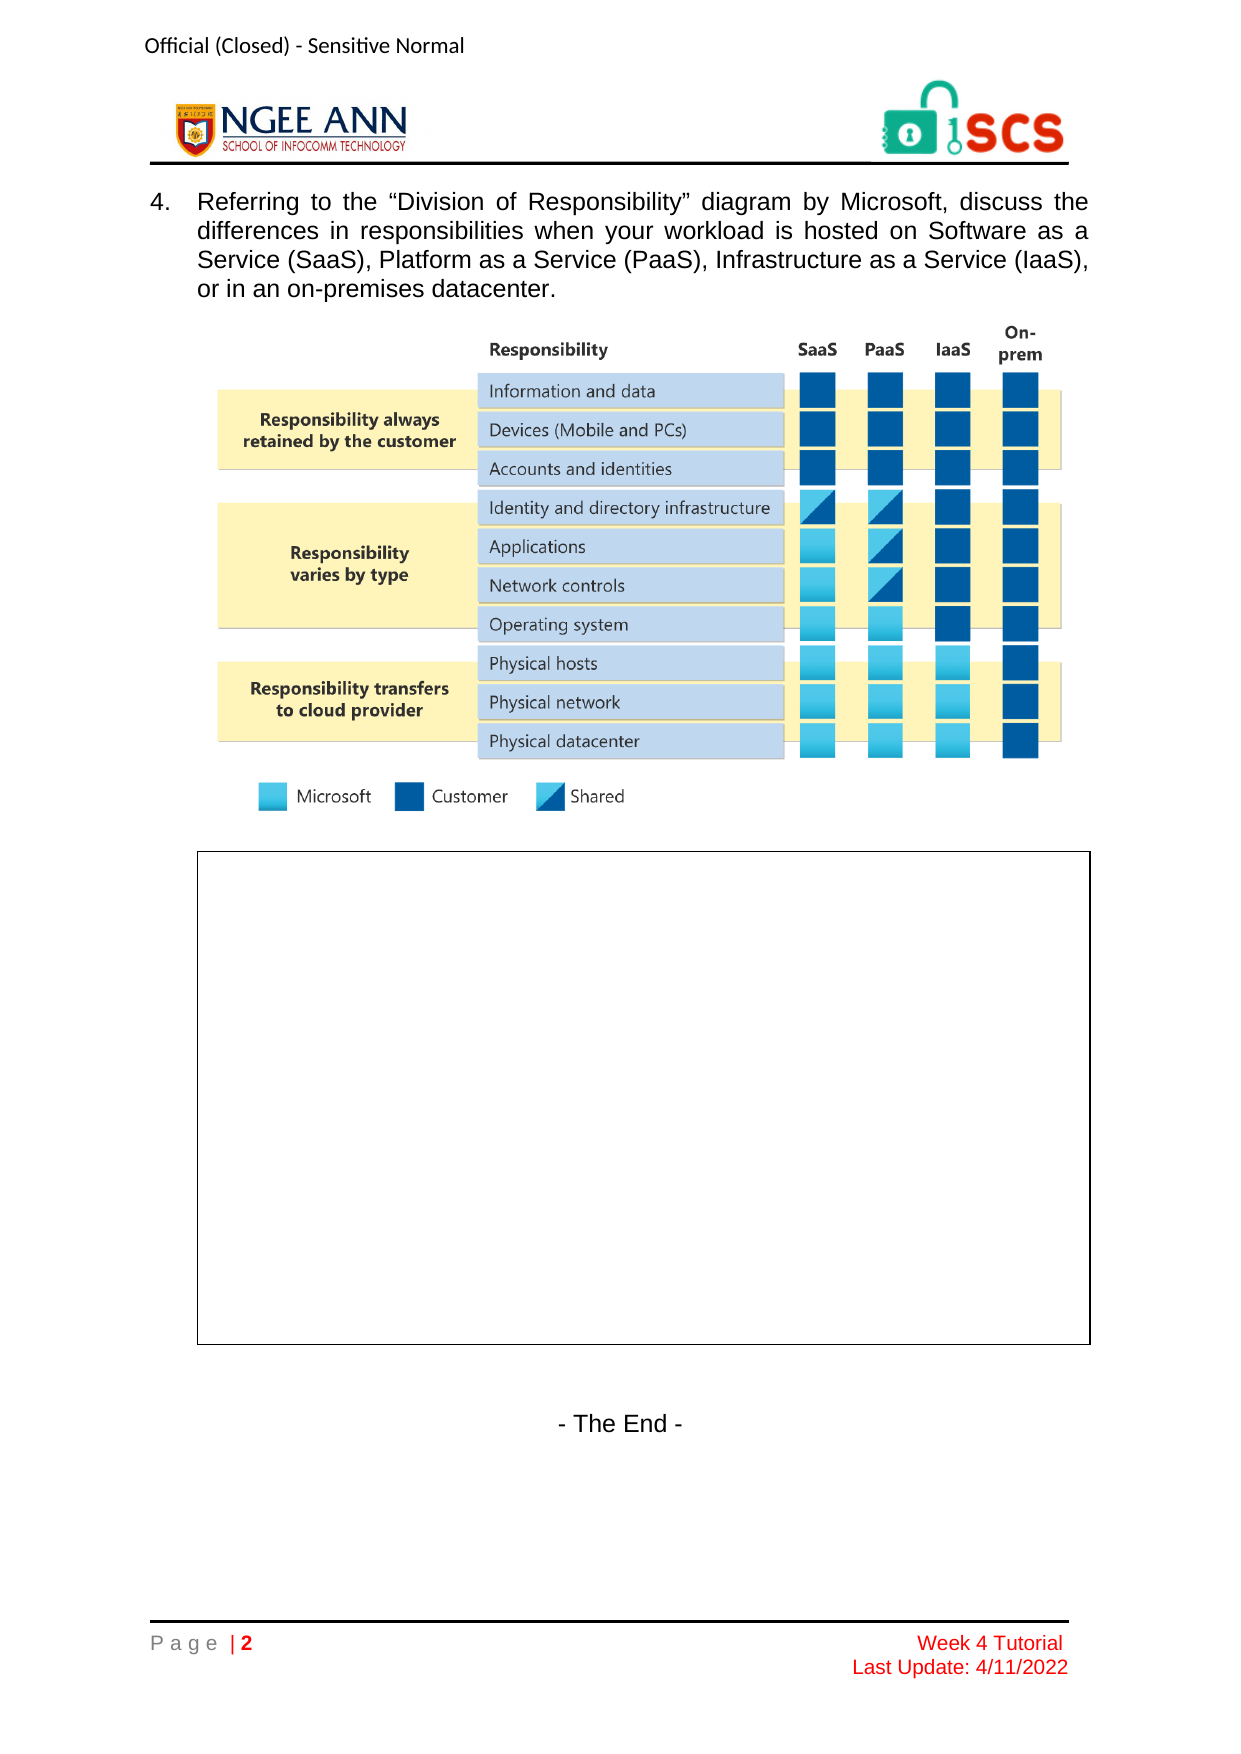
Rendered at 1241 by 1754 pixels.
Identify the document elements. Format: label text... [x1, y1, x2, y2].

picture [876, 75, 1069, 161]
picture [196, 302, 1071, 823]
list Referring to the “Division of Responsibility” diagram by Microsoft, discuss the differences in responsibilities when your workload is hosted on Software as a Service (SaaS), Platform as a Service (PaaS), Infrastructure as a Service (IaaS), or in an on-premises datacenter. [150, 187, 1090, 302]
picture [150, 94, 431, 161]
table_header [198, 852, 1089, 1344]
text - The End - [150, 1409, 1090, 1438]
